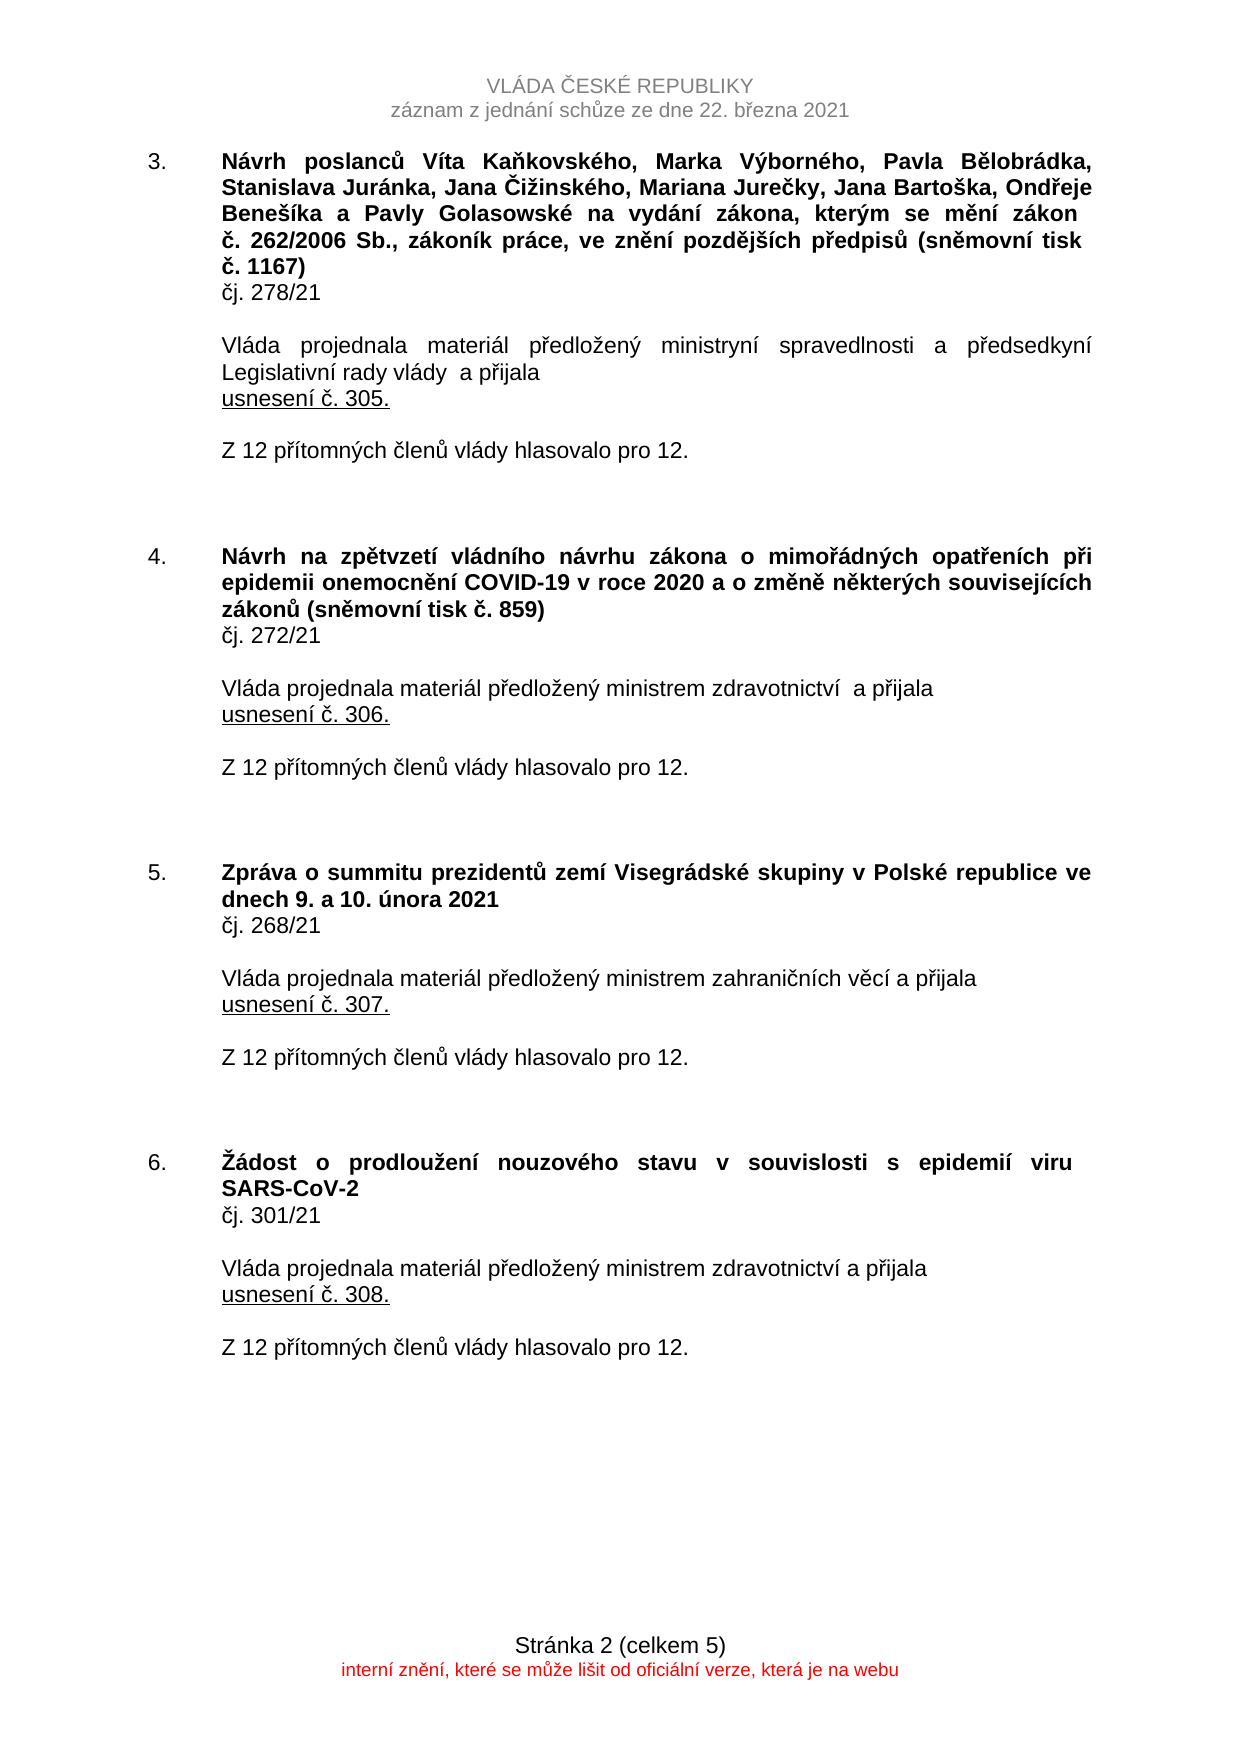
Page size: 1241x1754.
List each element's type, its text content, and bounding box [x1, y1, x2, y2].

text čj. 301/21 [148, 1202, 1093, 1228]
text Vláda projednala materiál předložený ministrem zdravotnictví a přijala [148, 675, 1093, 701]
text 6. Žádost o prodloužení nouzového stavu v souvislosti s epidemií viru SARS-CoV-2 [148, 1149, 1093, 1202]
text Z 12 přítomných členů vlády hlasovalo pro 12. [148, 754, 1093, 780]
text usnesení č. 305. [148, 385, 1093, 411]
text Z 12 přítomných členů vlády hlasovalo pro 12. [148, 437, 1093, 464]
text 4. Návrh na zpětvzetí vládního návrhu zákona o mimořádných opatřeních při epidemii onemocnění COVID-19 v roce 2020 a o změně některých souvisejících zákonů (sněmovní tisk č. 859) [148, 543, 1093, 622]
text čj. 278/21 [148, 279, 1093, 306]
text čj. 272/21 [148, 622, 1093, 648]
text Z 12 přítomných členů vlády hlasovalo pro 12. [148, 1044, 1093, 1070]
text čj. 268/21 [148, 912, 1093, 938]
text 3. Návrh poslanců Víta Kaňkovského, Marka Výborného, Pavla Bělobrádka, Stanislava Juránka, Jana Čižinského, Mariana Jurečky, Jana Bartoška, Ondřeje Benešíka a Pavly Golasowské na vydání zákona, kterým se mění zákon č. 262/2006 Sb., zákoník práce, ve znění pozdějších předpisů (sněmovní tisk č. 1167) [148, 148, 1093, 279]
text Vláda projednala materiál předložený ministrem zahraničních věcí a přijala [148, 964, 1093, 991]
text usnesení č. 307. [148, 991, 1093, 1017]
text Vláda projednala materiál předložený ministryní spravedlnosti a předsedkyní Legislativní rady vlády a přijala [148, 332, 1093, 385]
text usnesení č. 308. [148, 1281, 1093, 1307]
text usnesení č. 306. [148, 701, 1093, 727]
text Z 12 přítomných členů vlády hlasovalo pro 12. [148, 1333, 1093, 1360]
text 5. Zpráva o summitu prezidentů zemí Visegrádské skupiny v Polské republice ve dnech 9. a 10. února 2021 [148, 859, 1093, 912]
text Vláda projednala materiál předložený ministrem zdravotnictví a přijala [148, 1254, 1093, 1281]
